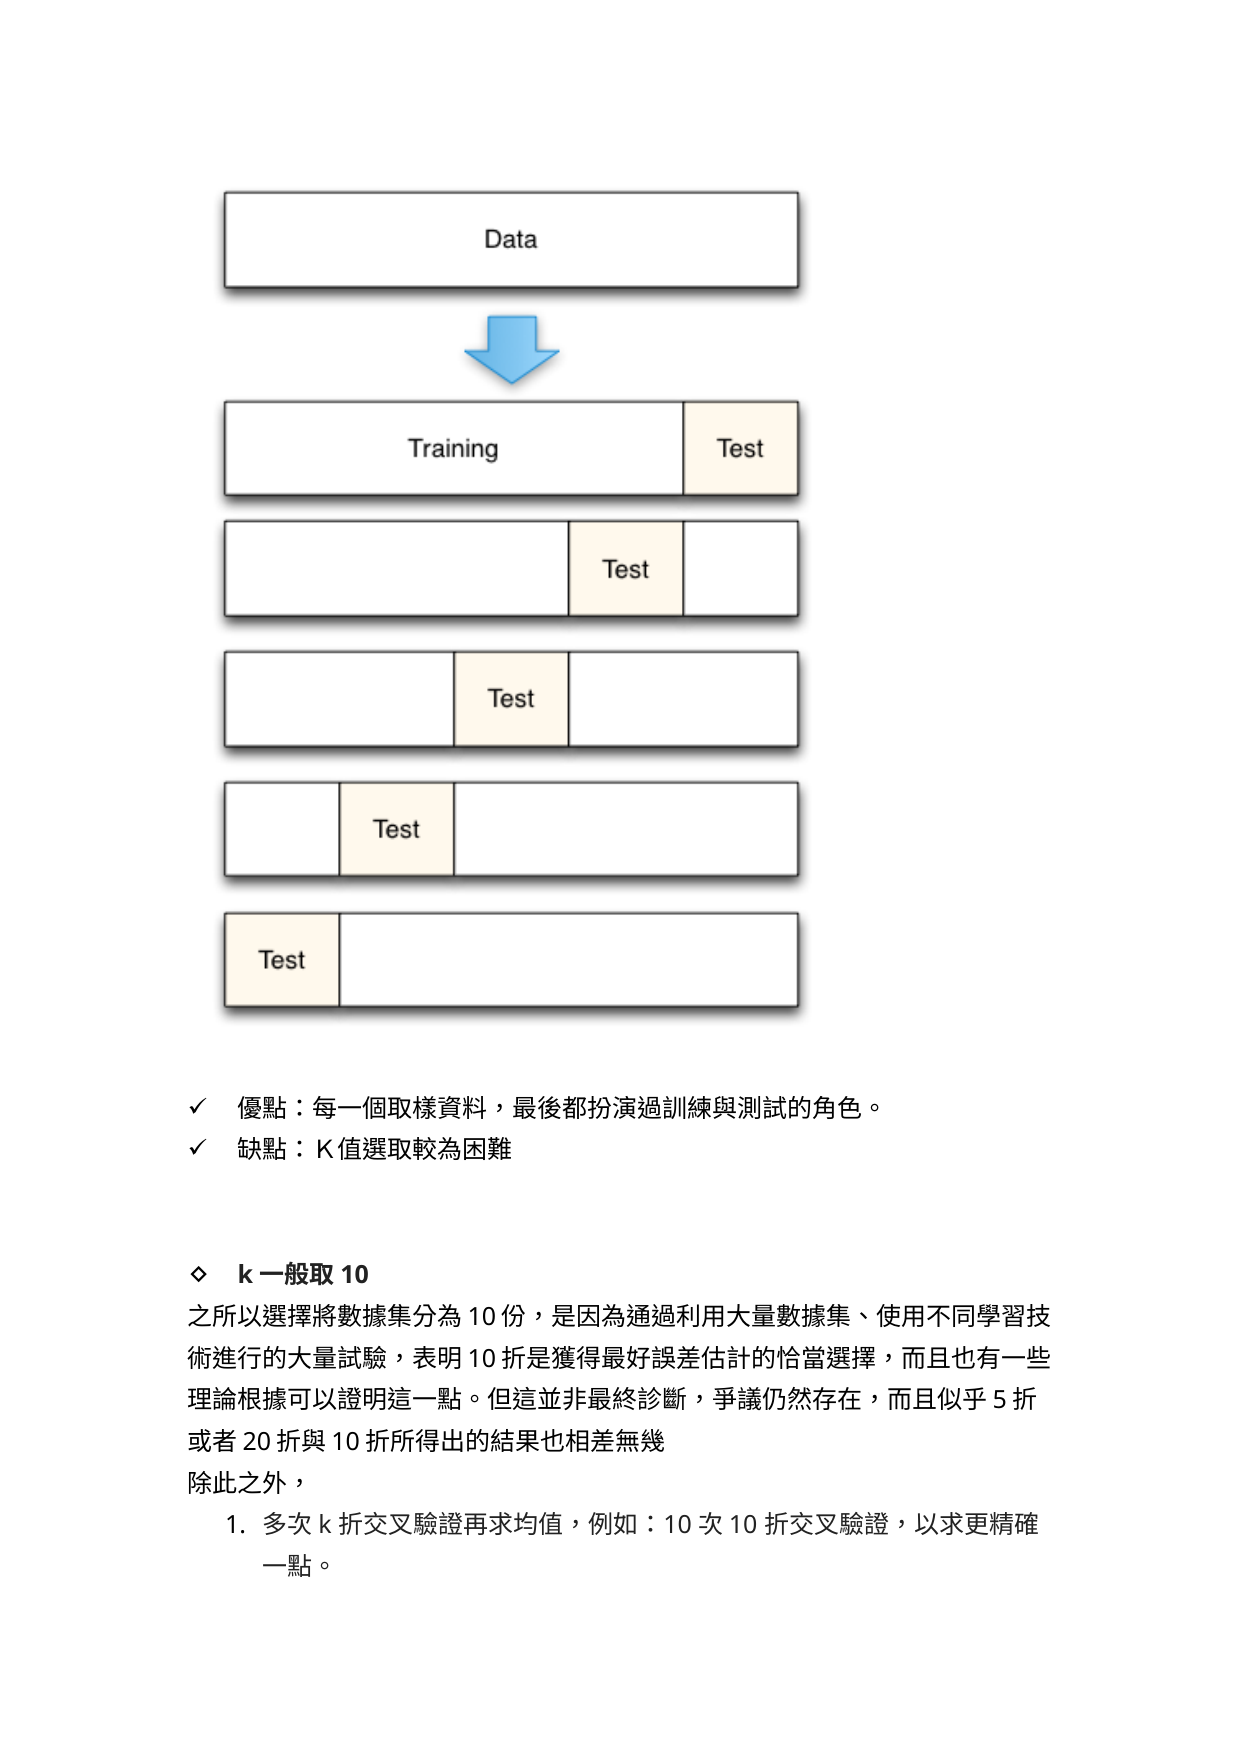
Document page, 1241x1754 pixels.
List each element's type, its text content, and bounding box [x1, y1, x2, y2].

text 除此之外， [187, 1460, 1053, 1502]
list 多次 k 折交叉驗證再求均值，例如：10 次 10 折交叉驗證，以求更精確一點。 [225, 1502, 1053, 1585]
list 優點：每一個取樣資料，最後都扮演過訓練與測試的角色。 [187, 1085, 1053, 1127]
text 之所以選擇將數據集分為10份，是因為通過利用大量數據集、使用不同學習技術進行的大量試驗，表明10折是獲得最好誤差估計的恰當選擇，而且也有一些理論根據可以證明這一點。但這並非最終診斷，爭議仍然存在，而且似乎5折或者20折與10折所得出的結果也相差無幾 [187, 1294, 1053, 1460]
picture [193, 168, 830, 1044]
list 缺點：Ｋ值選取較為困難 [187, 1127, 1053, 1169]
list k 一般取 10 [187, 1252, 1053, 1294]
